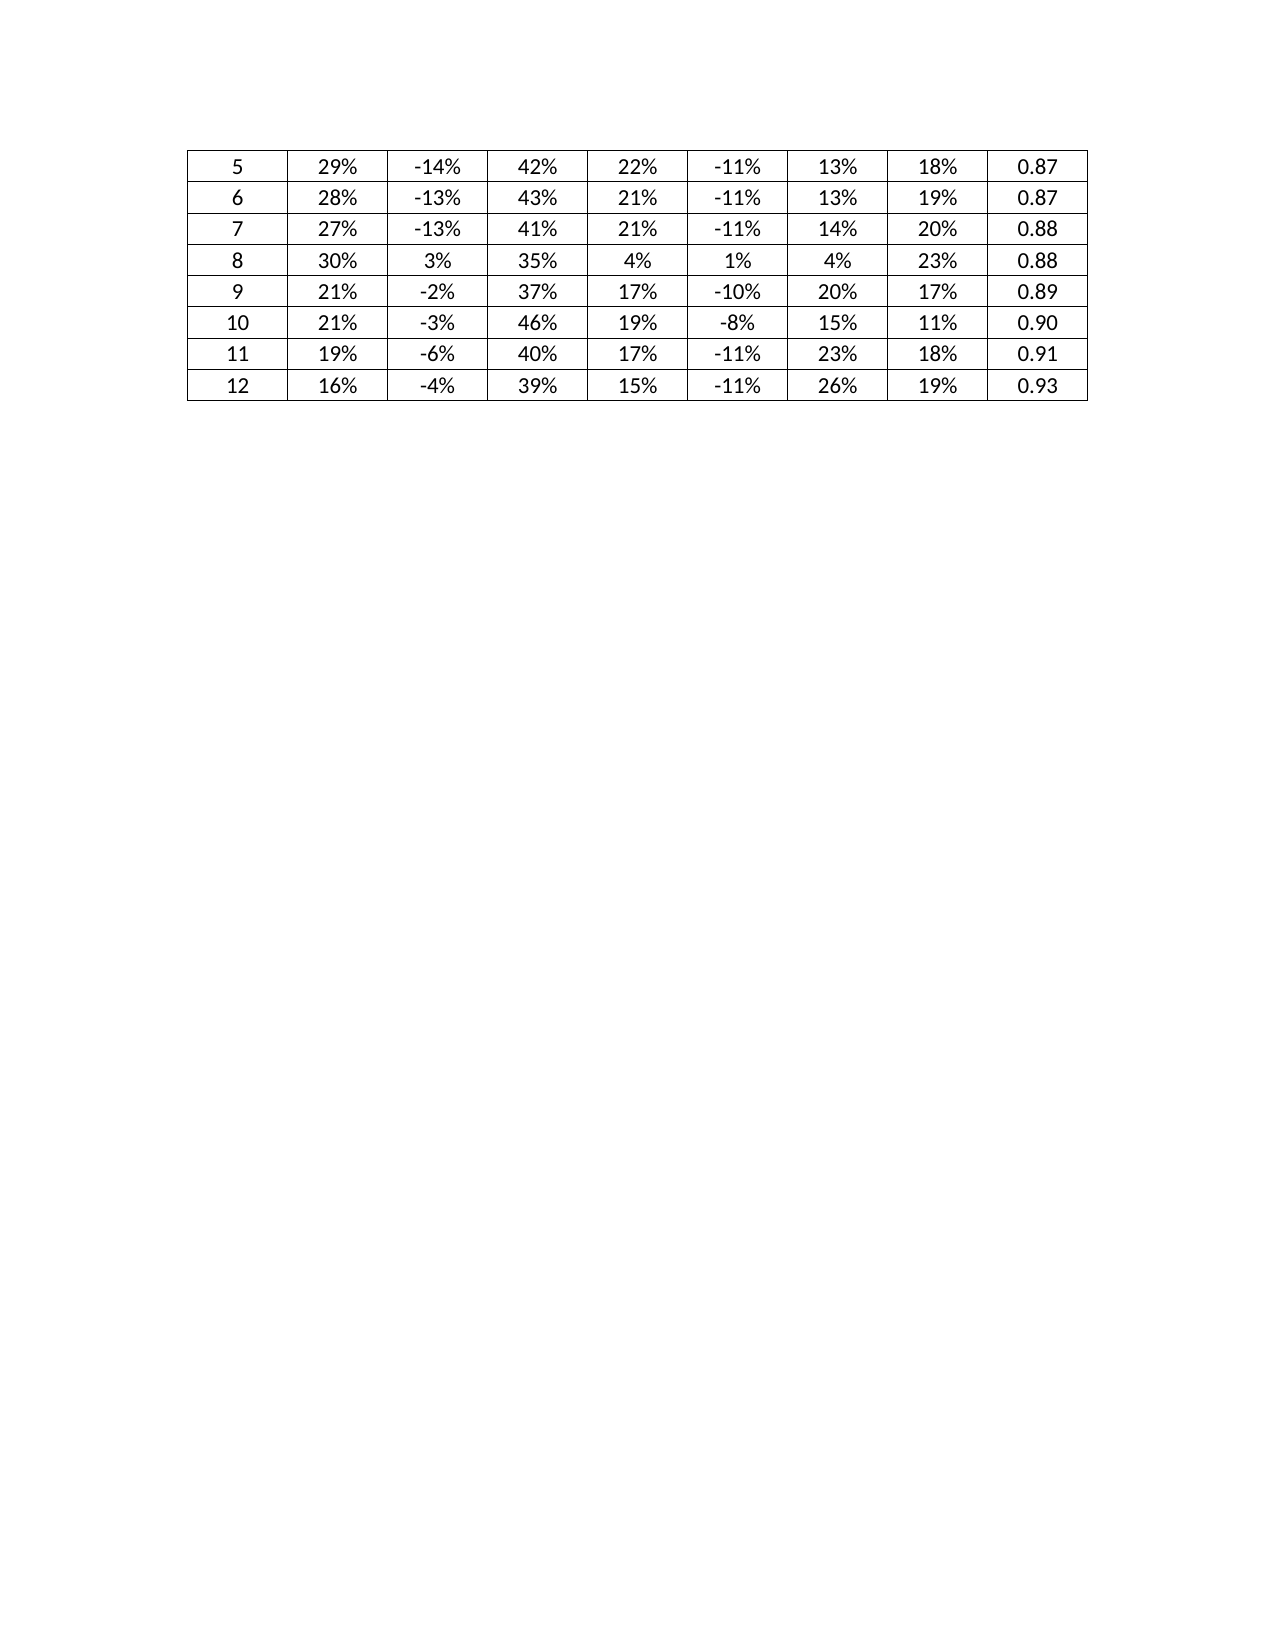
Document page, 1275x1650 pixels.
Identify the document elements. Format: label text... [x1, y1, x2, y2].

table_cell 17% [588, 339, 687, 369]
table_cell 39% [488, 370, 587, 400]
table_cell 41% [488, 214, 587, 244]
table_cell 0.87 [988, 182, 1087, 212]
table_cell -11% [688, 370, 787, 400]
table_cell 0.88 [988, 214, 1087, 244]
table_cell 26% [788, 370, 887, 400]
table_cell 17% [888, 276, 987, 306]
table_cell 43% [488, 182, 587, 212]
table_cell -13% [388, 182, 487, 212]
table_cell -13% [388, 214, 487, 244]
table_cell 23% [788, 339, 887, 369]
table_cell 21% [288, 307, 387, 337]
table_cell 13% [788, 182, 887, 212]
table_cell 18% [888, 339, 987, 369]
table_cell 10 [188, 307, 287, 337]
table_cell 42% [488, 151, 587, 181]
table_cell 19% [888, 370, 987, 400]
table_cell 8 [188, 245, 287, 275]
table_cell 21% [588, 182, 687, 212]
table_cell 11 [188, 339, 287, 369]
table_cell 6 [188, 182, 287, 212]
table_cell -11% [688, 339, 787, 369]
table_cell 30% [288, 245, 387, 275]
table_cell 28% [288, 182, 387, 212]
table_cell 4% [788, 245, 887, 275]
table_cell 19% [288, 339, 387, 369]
table_cell 21% [588, 214, 687, 244]
table_cell 0.90 [988, 307, 1087, 337]
table_cell 5 [188, 151, 287, 181]
table_cell 19% [588, 307, 687, 337]
table_cell 23% [888, 245, 987, 275]
table_cell 0.89 [988, 276, 1087, 306]
table_cell 35% [488, 245, 587, 275]
table_cell 18% [888, 151, 987, 181]
table_cell 20% [888, 214, 987, 244]
table_cell 1% [688, 245, 787, 275]
table_cell -11% [688, 151, 787, 181]
table_cell -2% [388, 276, 487, 306]
table_cell -3% [388, 307, 487, 337]
table_cell 40% [488, 339, 587, 369]
table_cell 9 [188, 276, 287, 306]
table_cell 0.91 [988, 339, 1087, 369]
table_cell 11% [888, 307, 987, 337]
table_cell -11% [688, 182, 787, 212]
table_cell 19% [888, 182, 987, 212]
table_cell 7 [188, 214, 287, 244]
table_cell 14% [788, 214, 887, 244]
table_cell 4% [588, 245, 687, 275]
table_cell 37% [488, 276, 587, 306]
table_cell 15% [788, 307, 887, 337]
table_cell 12 [188, 370, 287, 400]
table_cell 15% [588, 370, 687, 400]
table_cell 17% [588, 276, 687, 306]
table_cell 16% [288, 370, 387, 400]
table_cell -8% [688, 307, 787, 337]
table_cell 0.93 [988, 370, 1087, 400]
table_cell 27% [288, 214, 387, 244]
table_cell -11% [688, 214, 787, 244]
table_cell 3% [388, 245, 487, 275]
table_cell -4% [388, 370, 487, 400]
table_cell 22% [588, 151, 687, 181]
table_cell -10% [688, 276, 787, 306]
table_cell 21% [288, 276, 387, 306]
table_cell 0.88 [988, 245, 1087, 275]
table_cell 29% [288, 151, 387, 181]
table_cell 13% [788, 151, 887, 181]
table_cell 46% [488, 307, 587, 337]
table_cell -14% [388, 151, 487, 181]
table_cell -6% [388, 339, 487, 369]
table_cell 0.87 [988, 151, 1087, 181]
table_cell 20% [788, 276, 887, 306]
